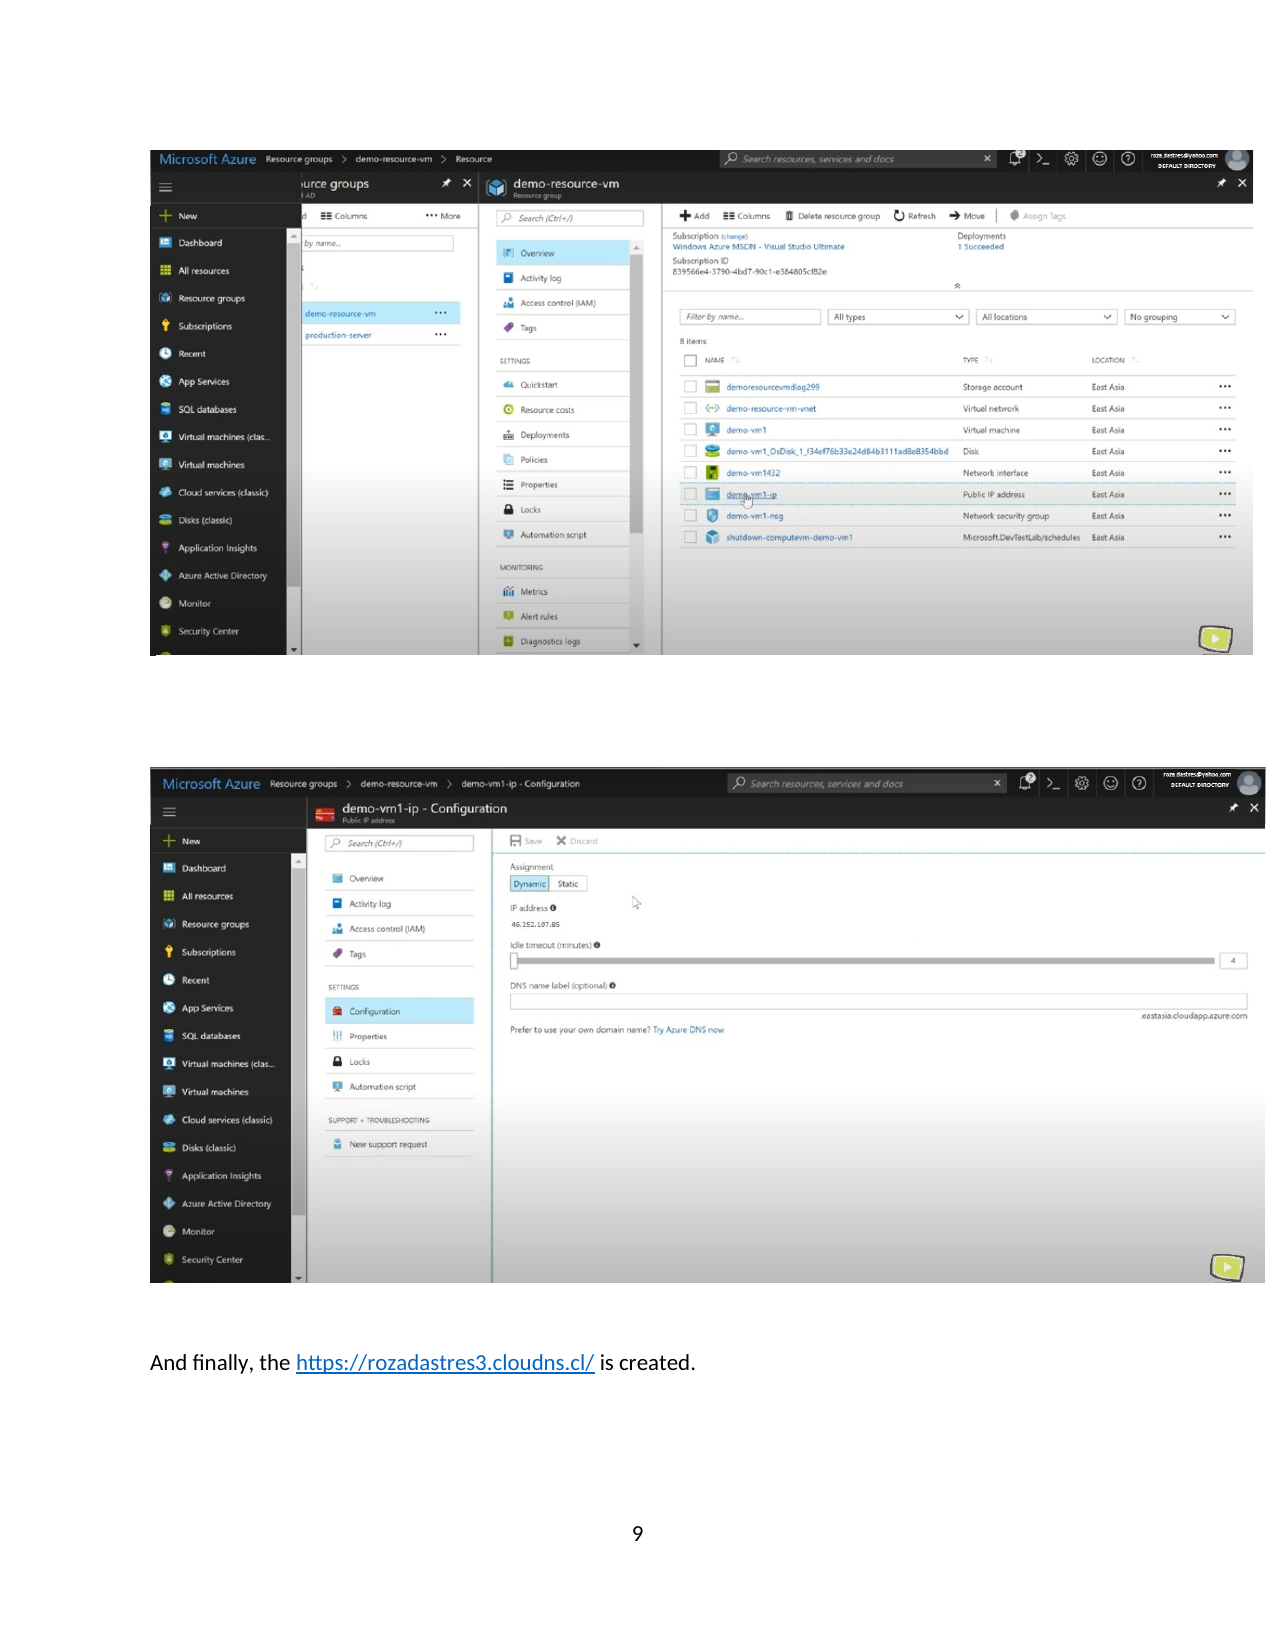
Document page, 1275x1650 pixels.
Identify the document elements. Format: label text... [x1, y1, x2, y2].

picture [150, 767, 1266, 1283]
picture [150, 150, 1254, 656]
text And finally, the https://rozadastres3.cloudns.cl/ is created. [150, 1348, 1125, 1376]
